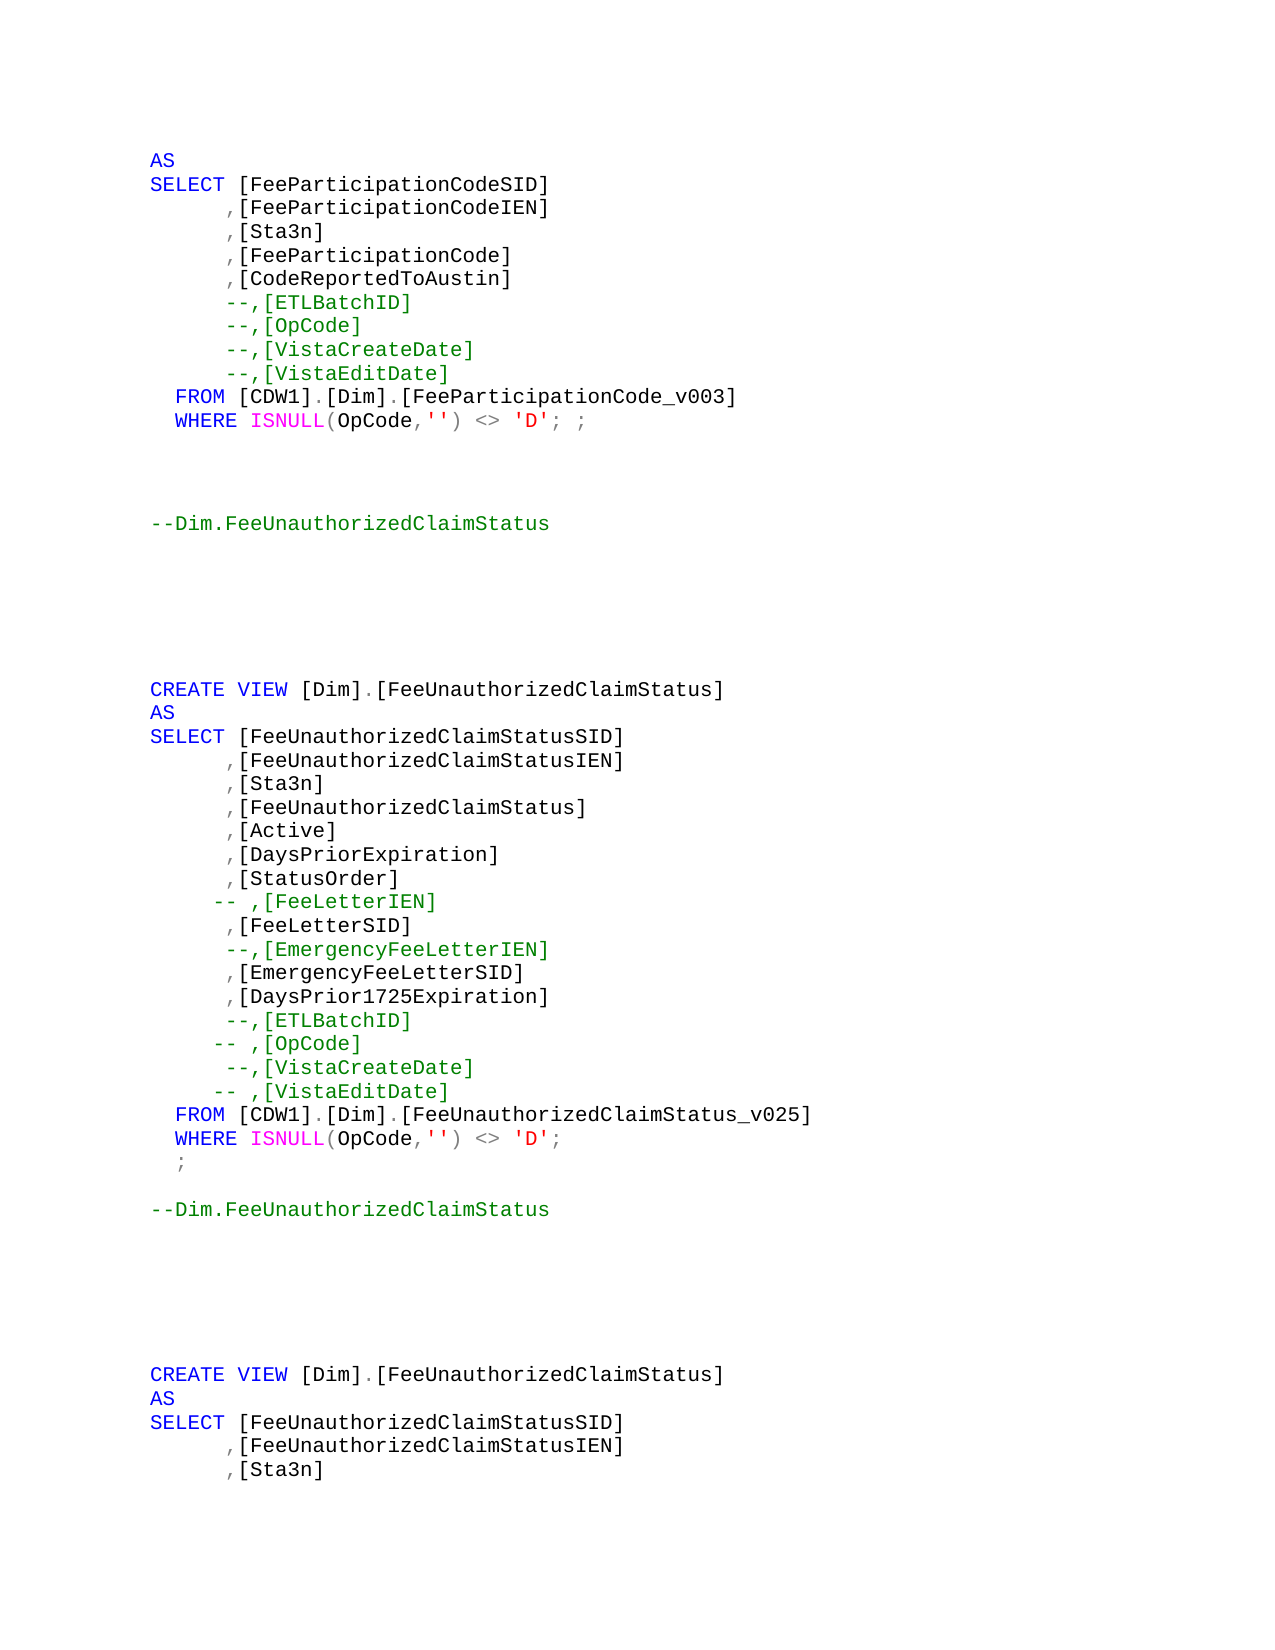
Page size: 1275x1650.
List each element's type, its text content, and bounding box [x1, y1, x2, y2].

text ,[FeeUnauthorizedClaimStatus] [150, 797, 1125, 821]
text --,[VistaCreateDate] [150, 1057, 1125, 1081]
text --,[ETLBatchID] [150, 292, 1125, 316]
text ,[EmergencyFeeLetterSID] [150, 962, 1125, 986]
text --,[OpCode] [150, 316, 1125, 339]
text --,[VistaCreateDate] [150, 339, 1125, 363]
text --,[VistaEditDate] [150, 363, 1125, 386]
text ,[DaysPriorExpiration] [150, 844, 1125, 868]
text ,[Active] [150, 821, 1125, 844]
text ,[StatusOrder] [150, 868, 1125, 891]
text --,[EmergencyFeeLetterIEN] [150, 939, 1125, 962]
text CREATE VIEW [Dim].[FeeUnauthorizedClaimStatus] [150, 679, 1125, 702]
text AS [150, 1388, 1125, 1412]
text ,[FeeUnauthorizedClaimStatusIEN] [150, 749, 1125, 773]
text AS [150, 702, 1125, 726]
text WHERE ISNULL(OpCode,'') <> 'D'; ; [150, 410, 1125, 434]
text -- ,[VistaEditDate] [150, 1081, 1125, 1104]
text ,[FeeParticipationCode] [150, 244, 1125, 268]
text WHERE ISNULL(OpCode,'') <> 'D'; [150, 1128, 1125, 1152]
text CREATE VIEW [Dim].[FeeUnauthorizedClaimStatus] [150, 1364, 1125, 1388]
text FROM [CDW1].[Dim].[FeeParticipationCode_v003] [150, 386, 1125, 410]
text ; [150, 1152, 1125, 1175]
text ,[Sta3n] [150, 773, 1125, 797]
text SELECT [FeeUnauthorizedClaimStatusSID] [150, 1412, 1125, 1435]
text --Dim.FeeUnauthorizedClaimStatus [150, 473, 1125, 537]
text ,[DaysPrior1725Expiration] [150, 986, 1125, 1010]
text ,[Sta3n] [150, 221, 1125, 244]
text -- ,[OpCode] [150, 1033, 1125, 1057]
text SELECT [FeeUnauthorizedClaimStatusSID] [150, 726, 1125, 749]
text --Dim.FeeUnauthorizedClaimStatus [150, 1199, 1125, 1222]
text ,[CodeReportedToAustin] [150, 268, 1125, 292]
text SELECT [FeeParticipationCodeSID] [150, 174, 1125, 197]
text FROM [CDW1].[Dim].[FeeUnauthorizedClaimStatus_v025] [150, 1104, 1125, 1128]
text ,[FeeUnauthorizedClaimStatusIEN] [150, 1435, 1125, 1459]
text AS [150, 150, 1125, 174]
text ,[FeeLetterSID] [150, 915, 1125, 939]
text ,[Sta3n] [150, 1459, 1125, 1483]
text ,[FeeParticipationCodeIEN] [150, 197, 1125, 221]
text --,[ETLBatchID] [150, 1010, 1125, 1033]
text -- ,[FeeLetterIEN] [150, 891, 1125, 915]
